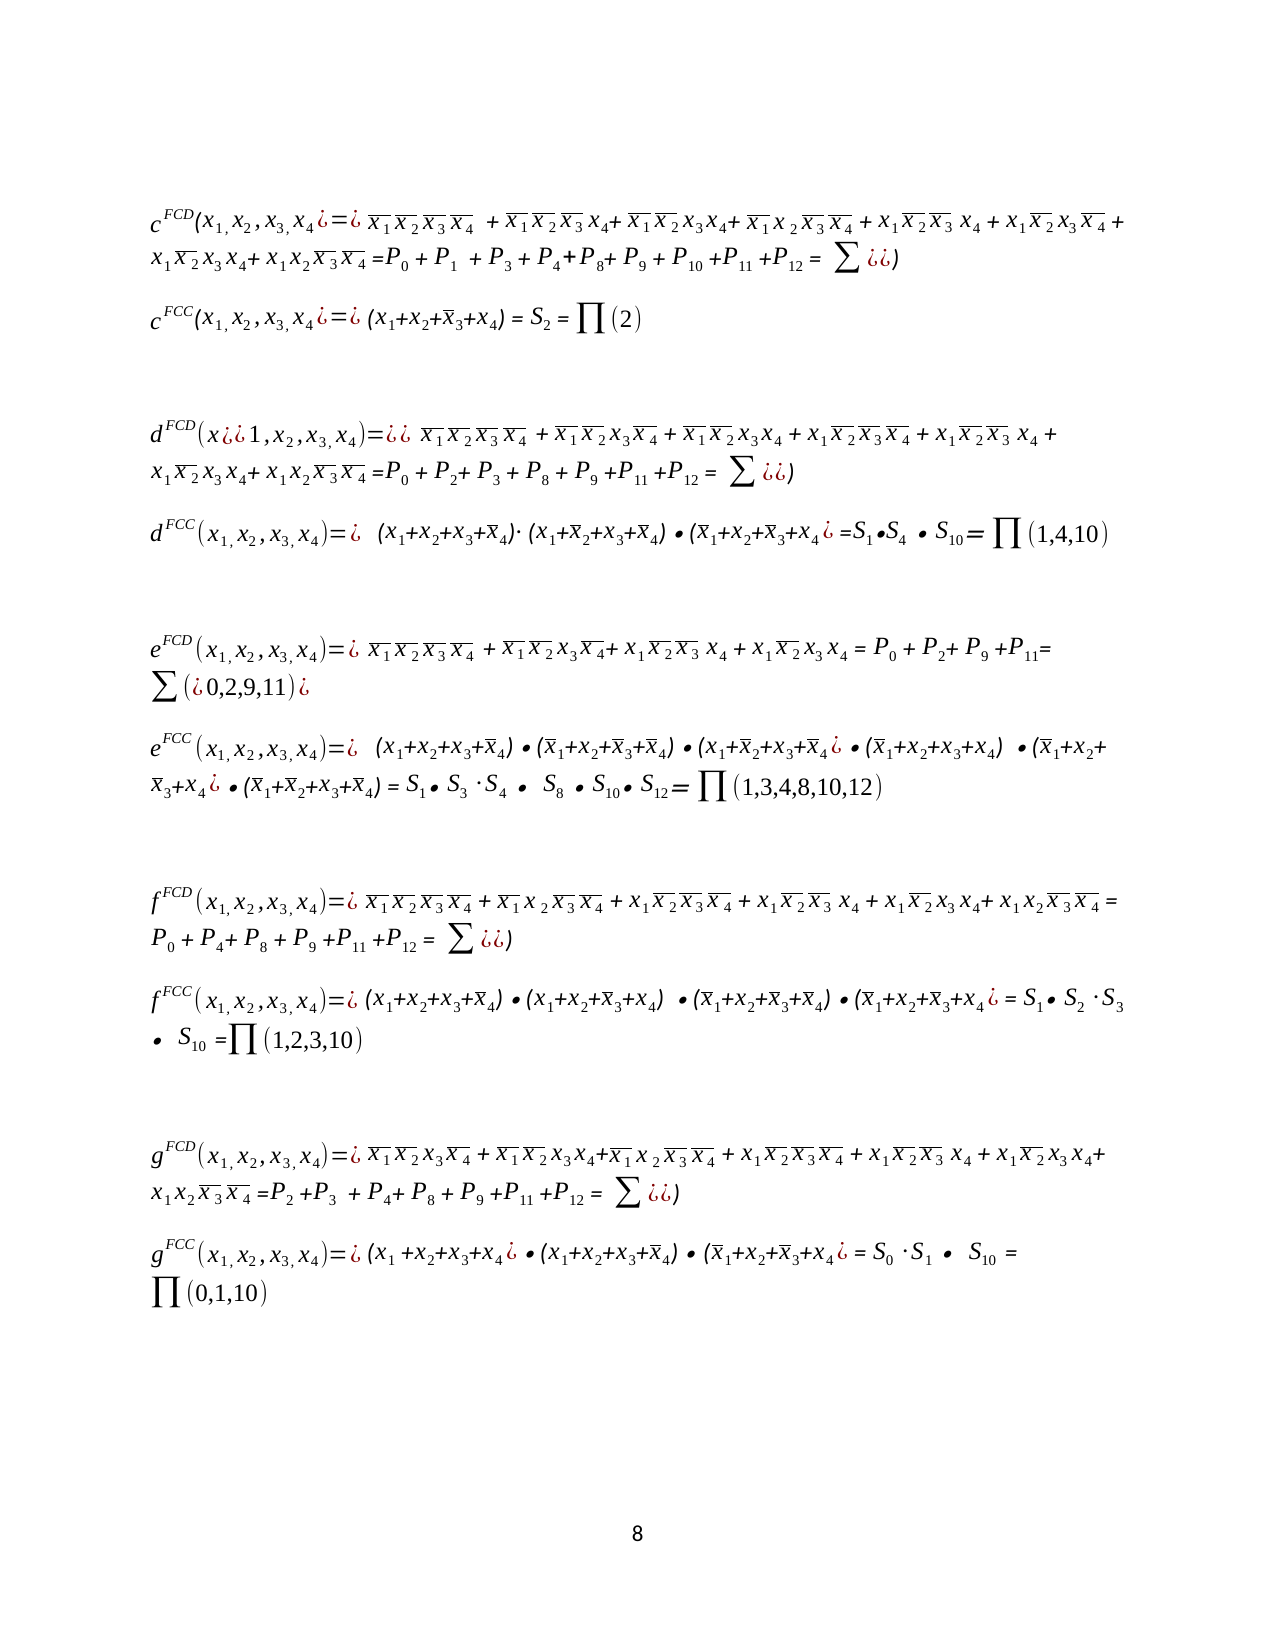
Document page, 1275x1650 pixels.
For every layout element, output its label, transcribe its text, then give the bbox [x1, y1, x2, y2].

text (+++) (+++) ∙ (+++ =∙ ∙ = [150, 515, 1125, 551]
text ( (+++) = = [150, 301, 1125, 335]
text + + + + + + = + + + + + + = ) [150, 1137, 1125, 1210]
text (+++) ∙ (+++) ∙ (+++) ∙ (+++ = ∙ ∙ = [150, 982, 1125, 1056]
text + + + + + = + + + + + = ) [150, 883, 1125, 957]
text + + + + + + = + + + + + + = ) [150, 416, 1125, 490]
text ( + + + + + + + = + + + + + + + = ) [150, 205, 1125, 276]
text + + + = + + += [150, 631, 1125, 704]
text (+++) ∙ (+++) ∙ (+++ ∙ (+++) ∙ (+++ ∙ (+++) = ∙ ∙ ∙ ∙ = [150, 729, 1125, 803]
text ( +++ ∙ (+++) ∙ (+++ = ∙ = [150, 1236, 1125, 1309]
